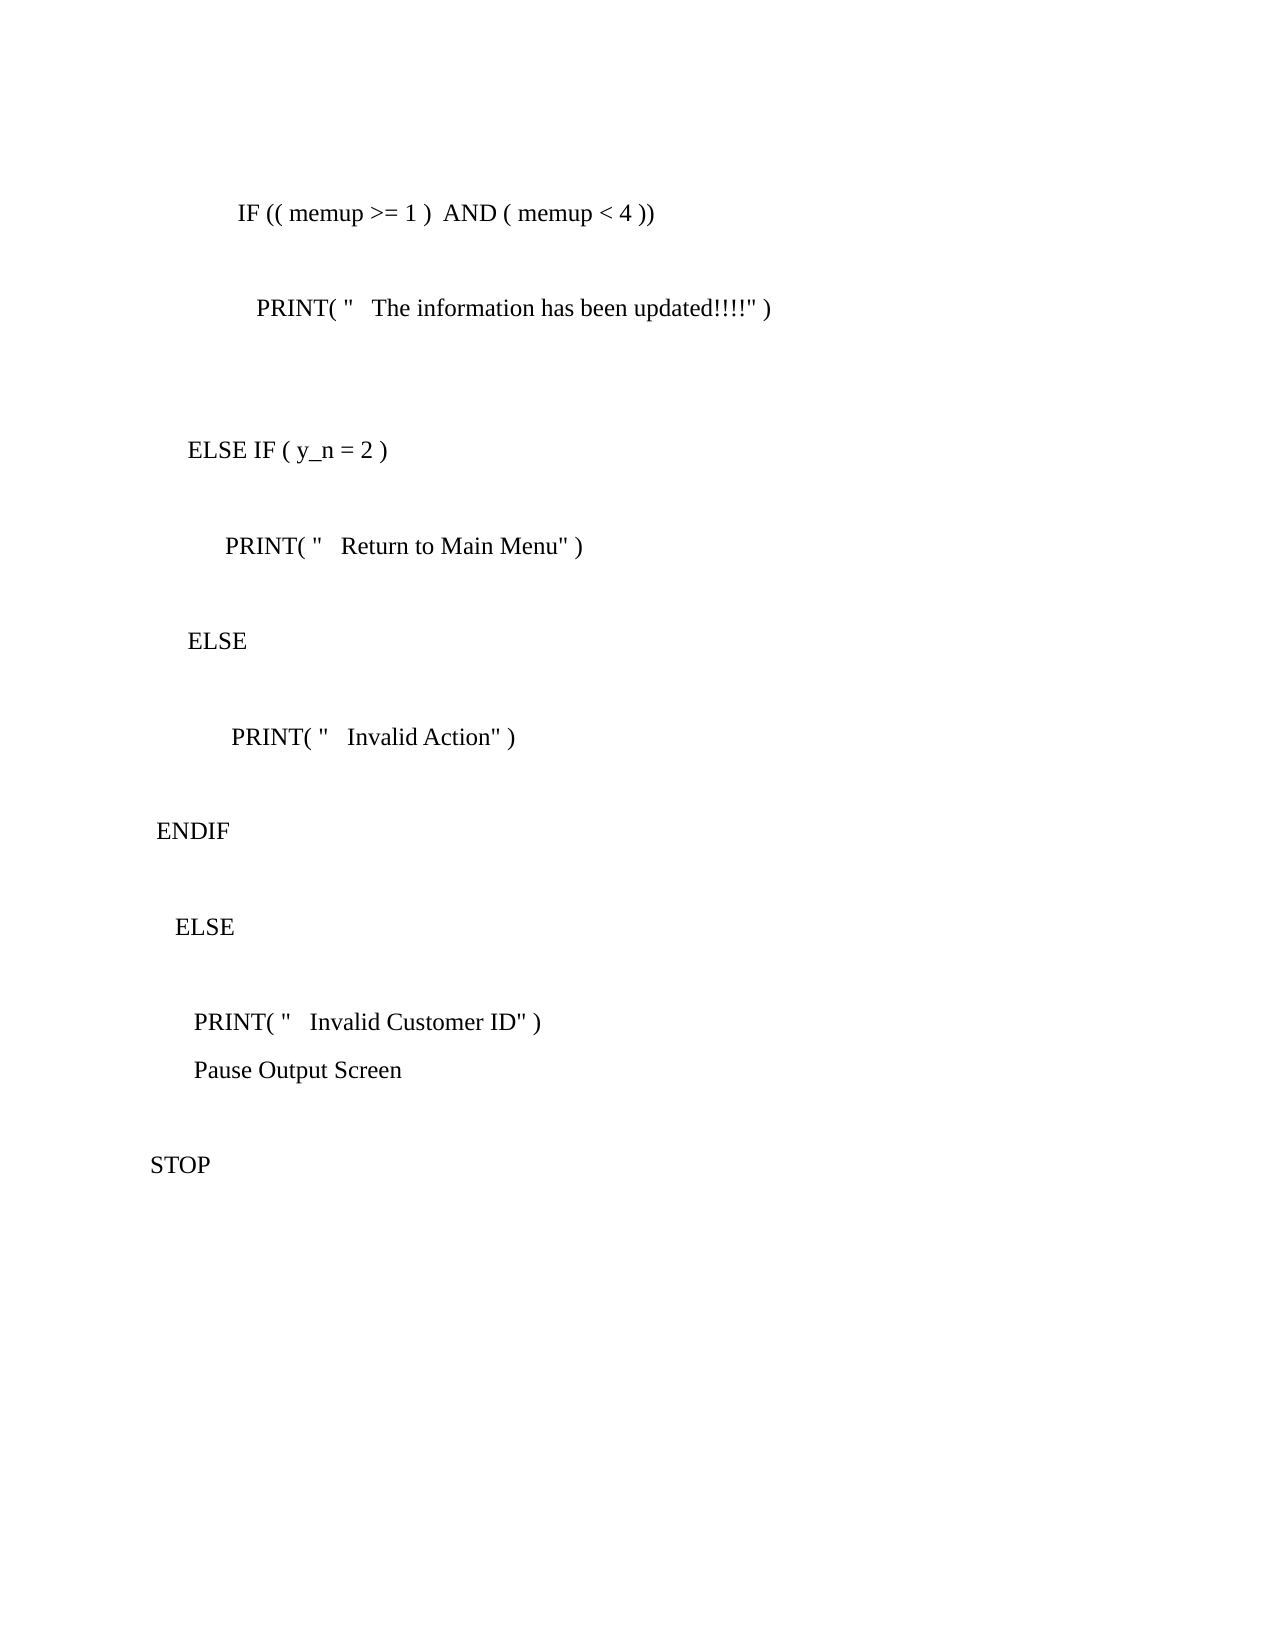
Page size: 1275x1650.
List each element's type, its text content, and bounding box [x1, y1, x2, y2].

text PRINT( " The information has been updated!!!!" ) [150, 293, 1125, 322]
text ENDIF [150, 816, 1125, 845]
text ELSE IF ( y_n = 2 ) [150, 435, 1125, 464]
text ELSE [150, 626, 1125, 655]
text PRINT( " Invalid Action" ) [150, 722, 1125, 750]
text STOP [150, 1150, 1125, 1179]
text Pause Output Screen [150, 1055, 1125, 1083]
text IF (( memup >= 1 ) AND ( memup < 4 )) [150, 198, 1125, 226]
text PRINT( " Invalid Customer ID" ) [150, 1007, 1125, 1036]
text PRINT( " Return to Main Menu" ) [150, 531, 1125, 559]
text ELSE [150, 912, 1125, 940]
